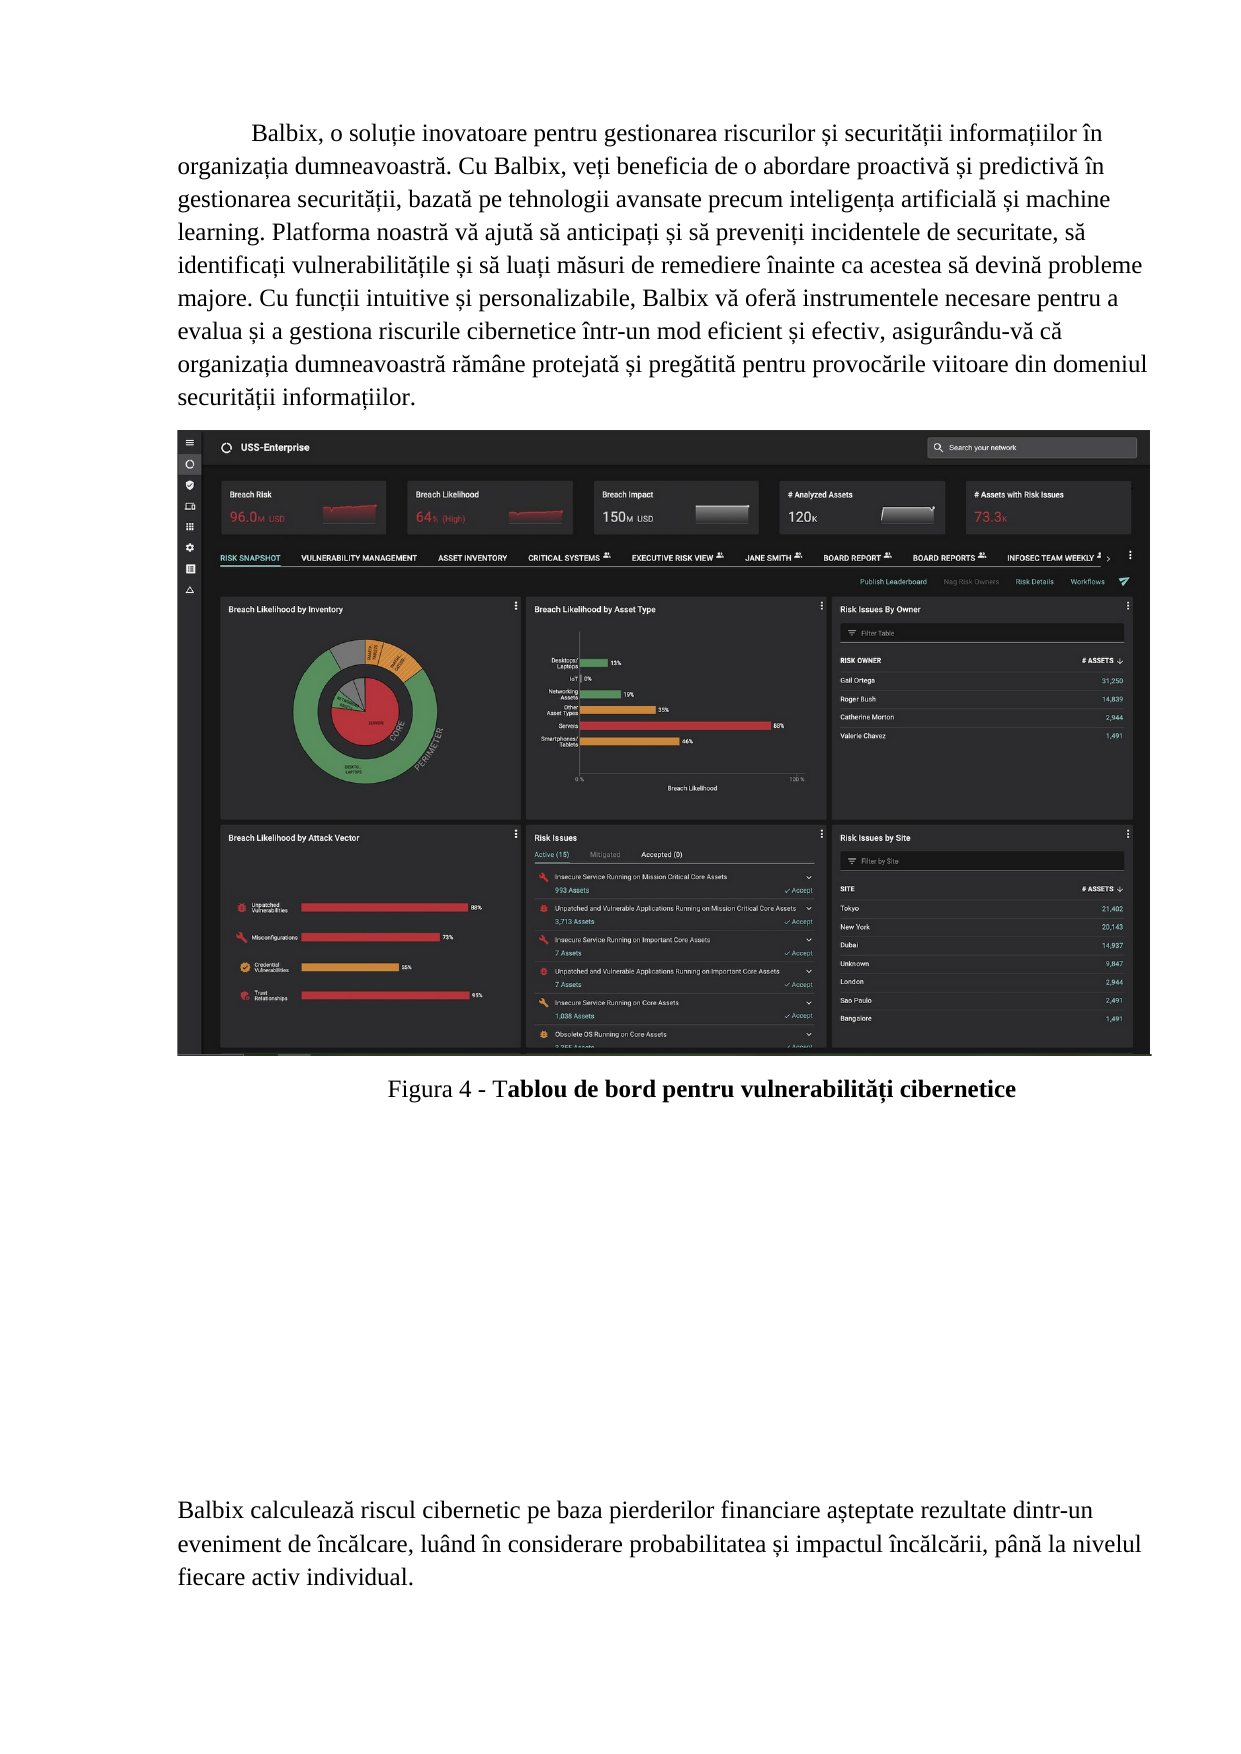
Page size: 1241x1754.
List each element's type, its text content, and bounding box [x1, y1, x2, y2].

picture [177, 430, 1152, 1056]
text Figura 4 - Tablou de bord pentru vulnerabilități cibernetice [252, 1074, 1152, 1103]
text Balbix calculează riscul cibernetic pe baza pierderilor financiare așteptate rezultate dintr-un eveniment de încălcare, luând în considerare probabilitatea și impactul încălcării, până la nivelul fiecare activ individual. [177, 1496, 1152, 1590]
text Balbix, o soluție inovatoare pentru gestionarea riscurilor și securității informațiilor în organizația dumneavoastră. Cu Balbix, veți beneficia de o abordare proactivă și predictivă în gestionarea securității, bazată pe tehnologii avansate precum inteligența artificială și machine learning. Platforma noastră vă ajută să anticipați și să preveniți incidentele de securitate, să identificați vulnerabilitățile și să luați măsuri de remediere înainte ca acestea să devină probleme majore. Cu funcții intuitive și personalizabile, Balbix vă oferă instrumentele necesare pentru a evalua și a gestiona riscurile cibernetice într-un mod eficient și efectiv, asigurându-vă că organizația dumneavoastră rămâne protejată și pregătită pentru provocările viitoare din domeniul securității informațiilor. [177, 118, 1152, 411]
